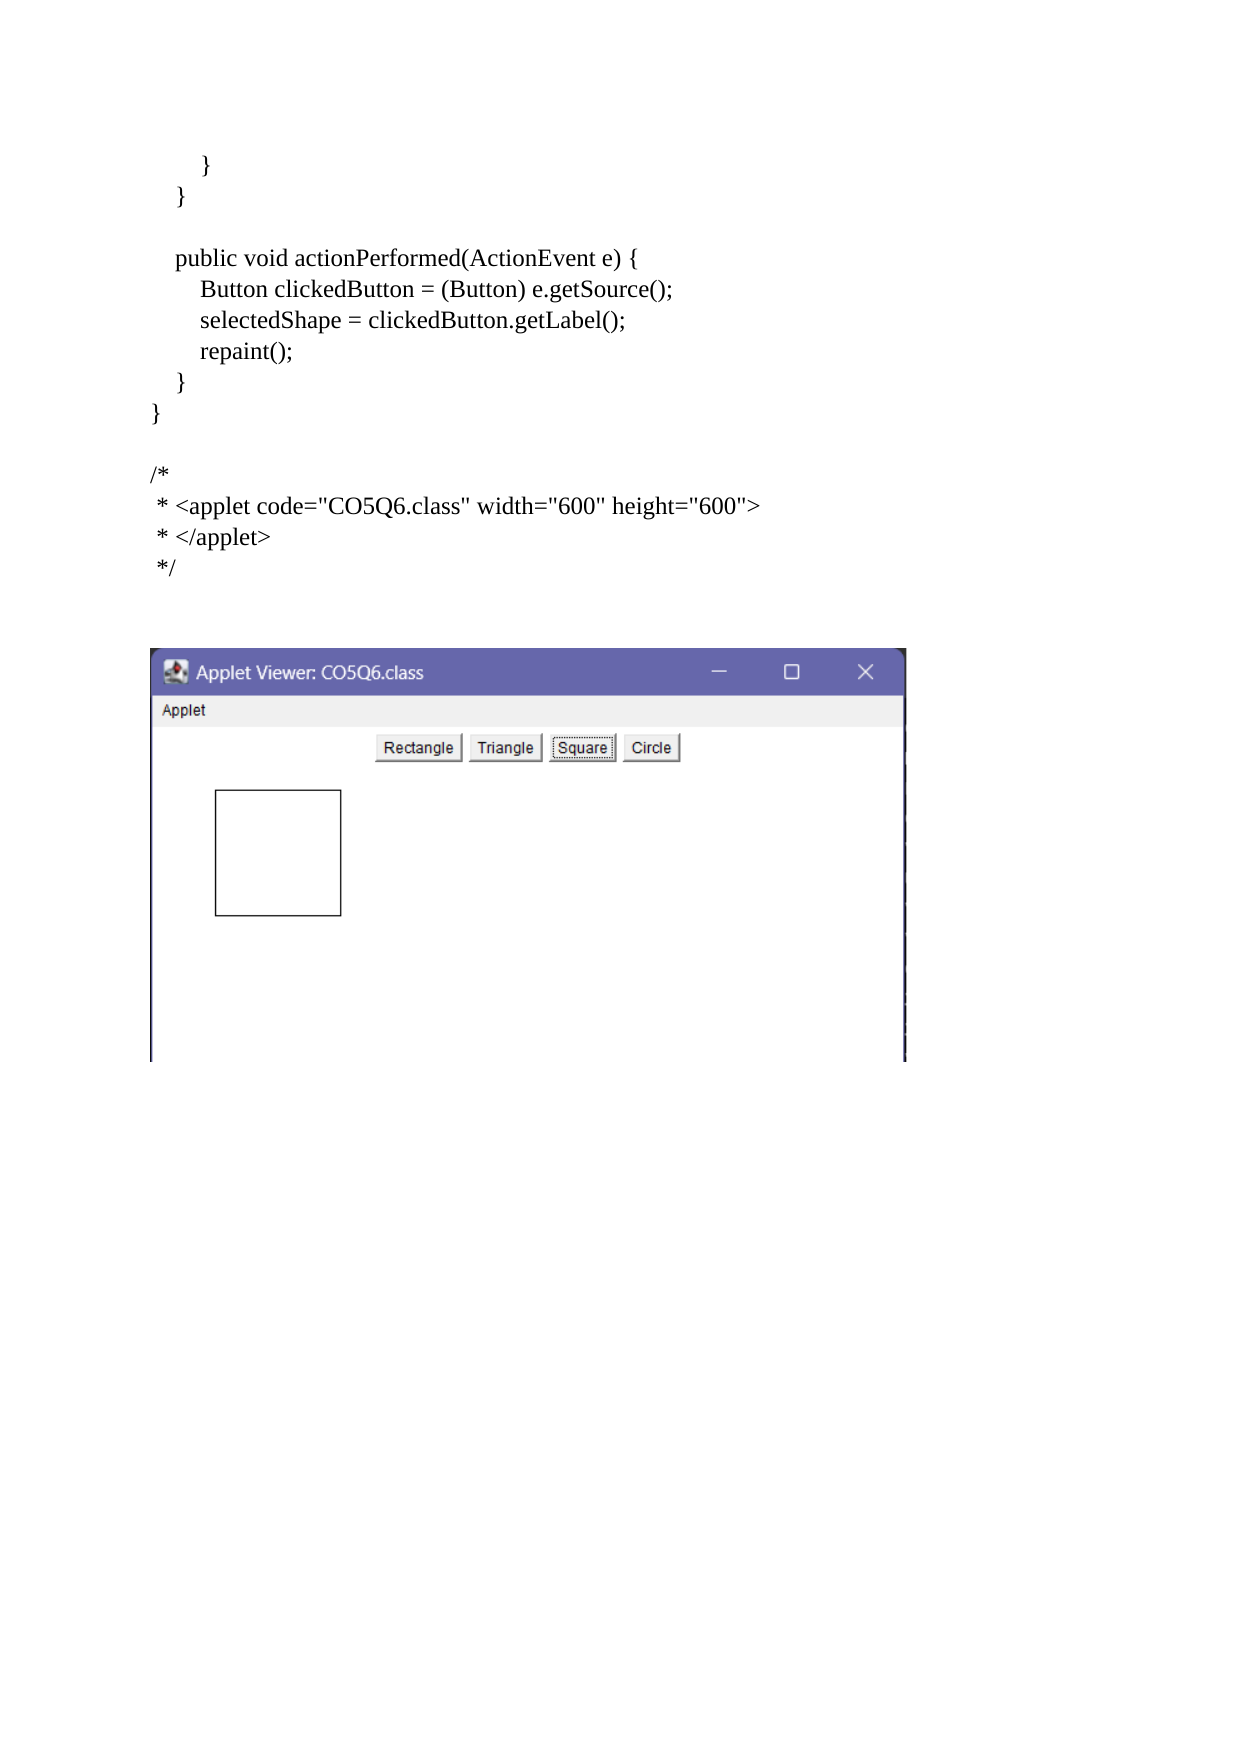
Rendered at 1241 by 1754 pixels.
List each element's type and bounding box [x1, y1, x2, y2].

text [150, 150, 1090, 582]
picture [150, 648, 907, 1062]
